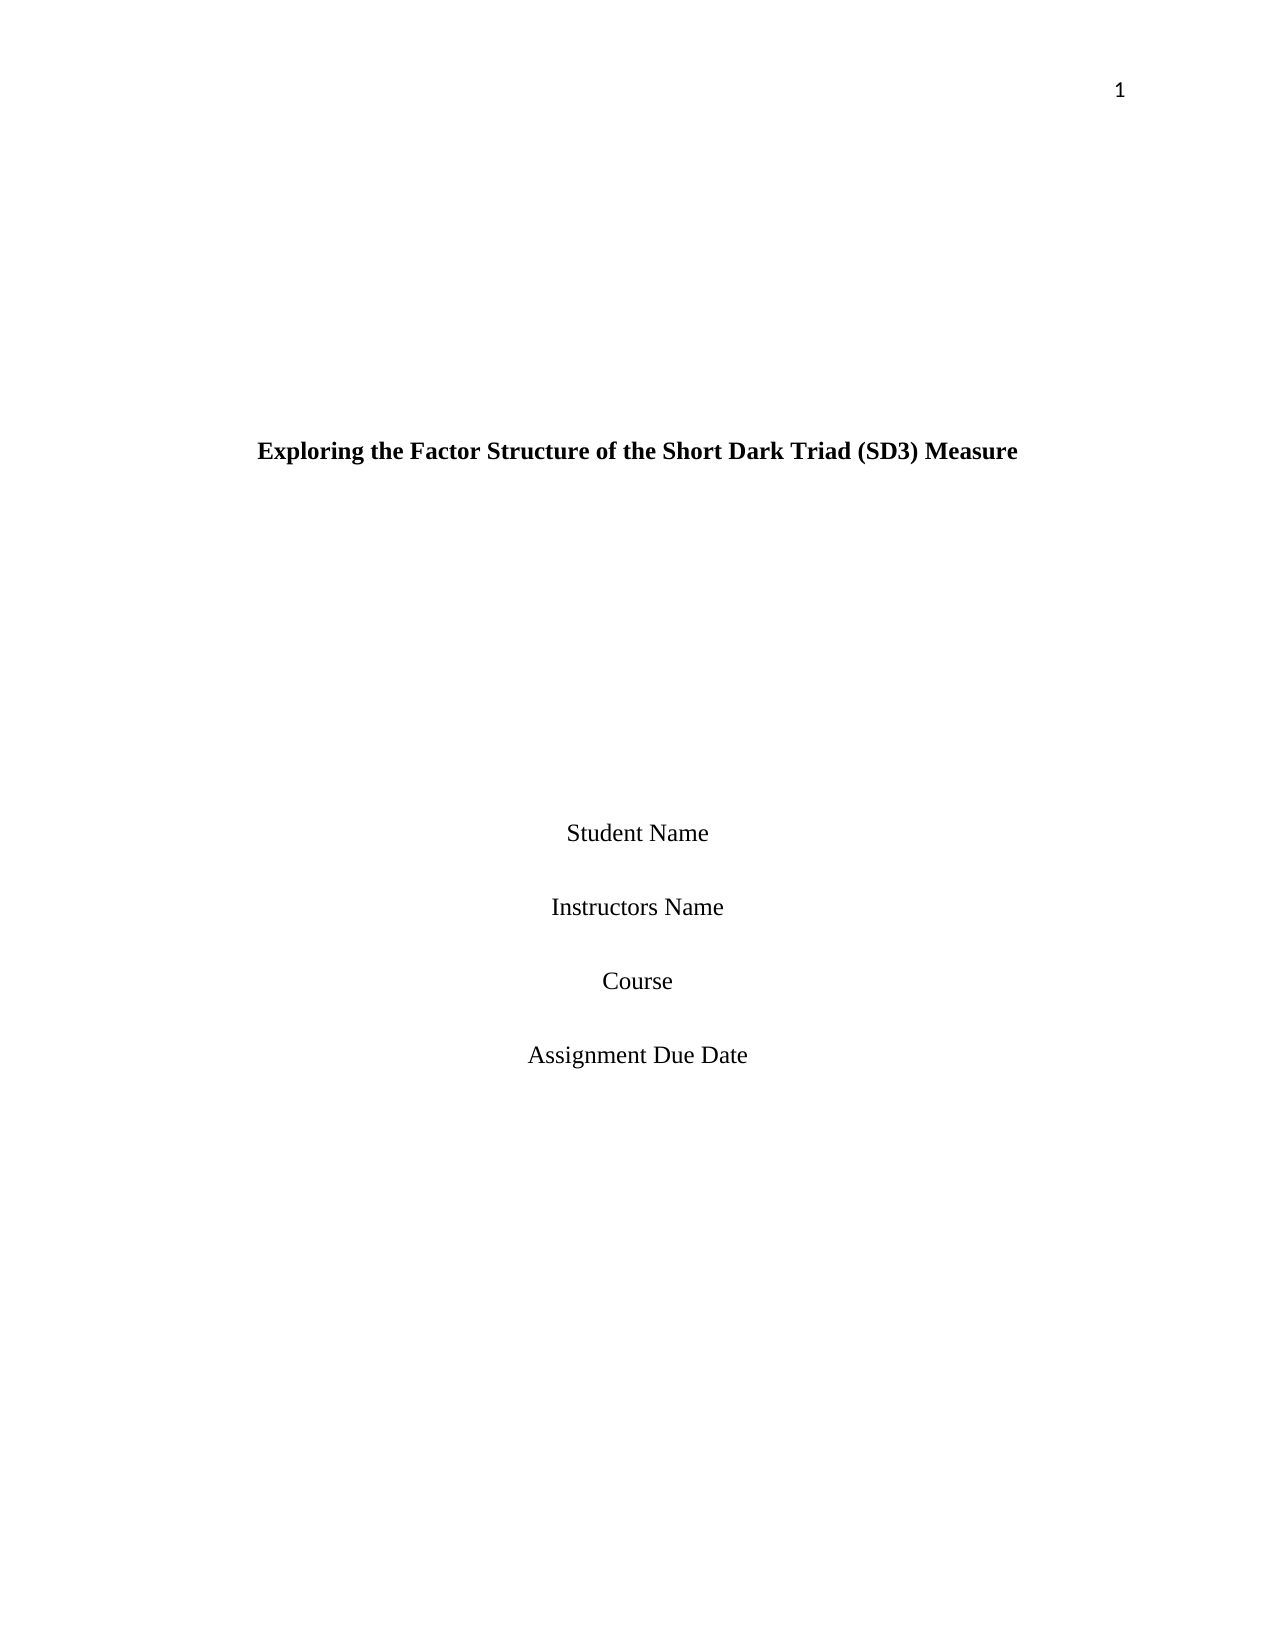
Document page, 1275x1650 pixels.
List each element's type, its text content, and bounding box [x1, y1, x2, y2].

text Student Name [150, 818, 1125, 847]
text “Exploring the Factor Structure of the Short Dark Triad (SD3) Measure” [150, 436, 1125, 465]
text Assignment Due Date [150, 1040, 1125, 1069]
text Course [150, 966, 1125, 995]
text Instructors Name [150, 892, 1125, 921]
